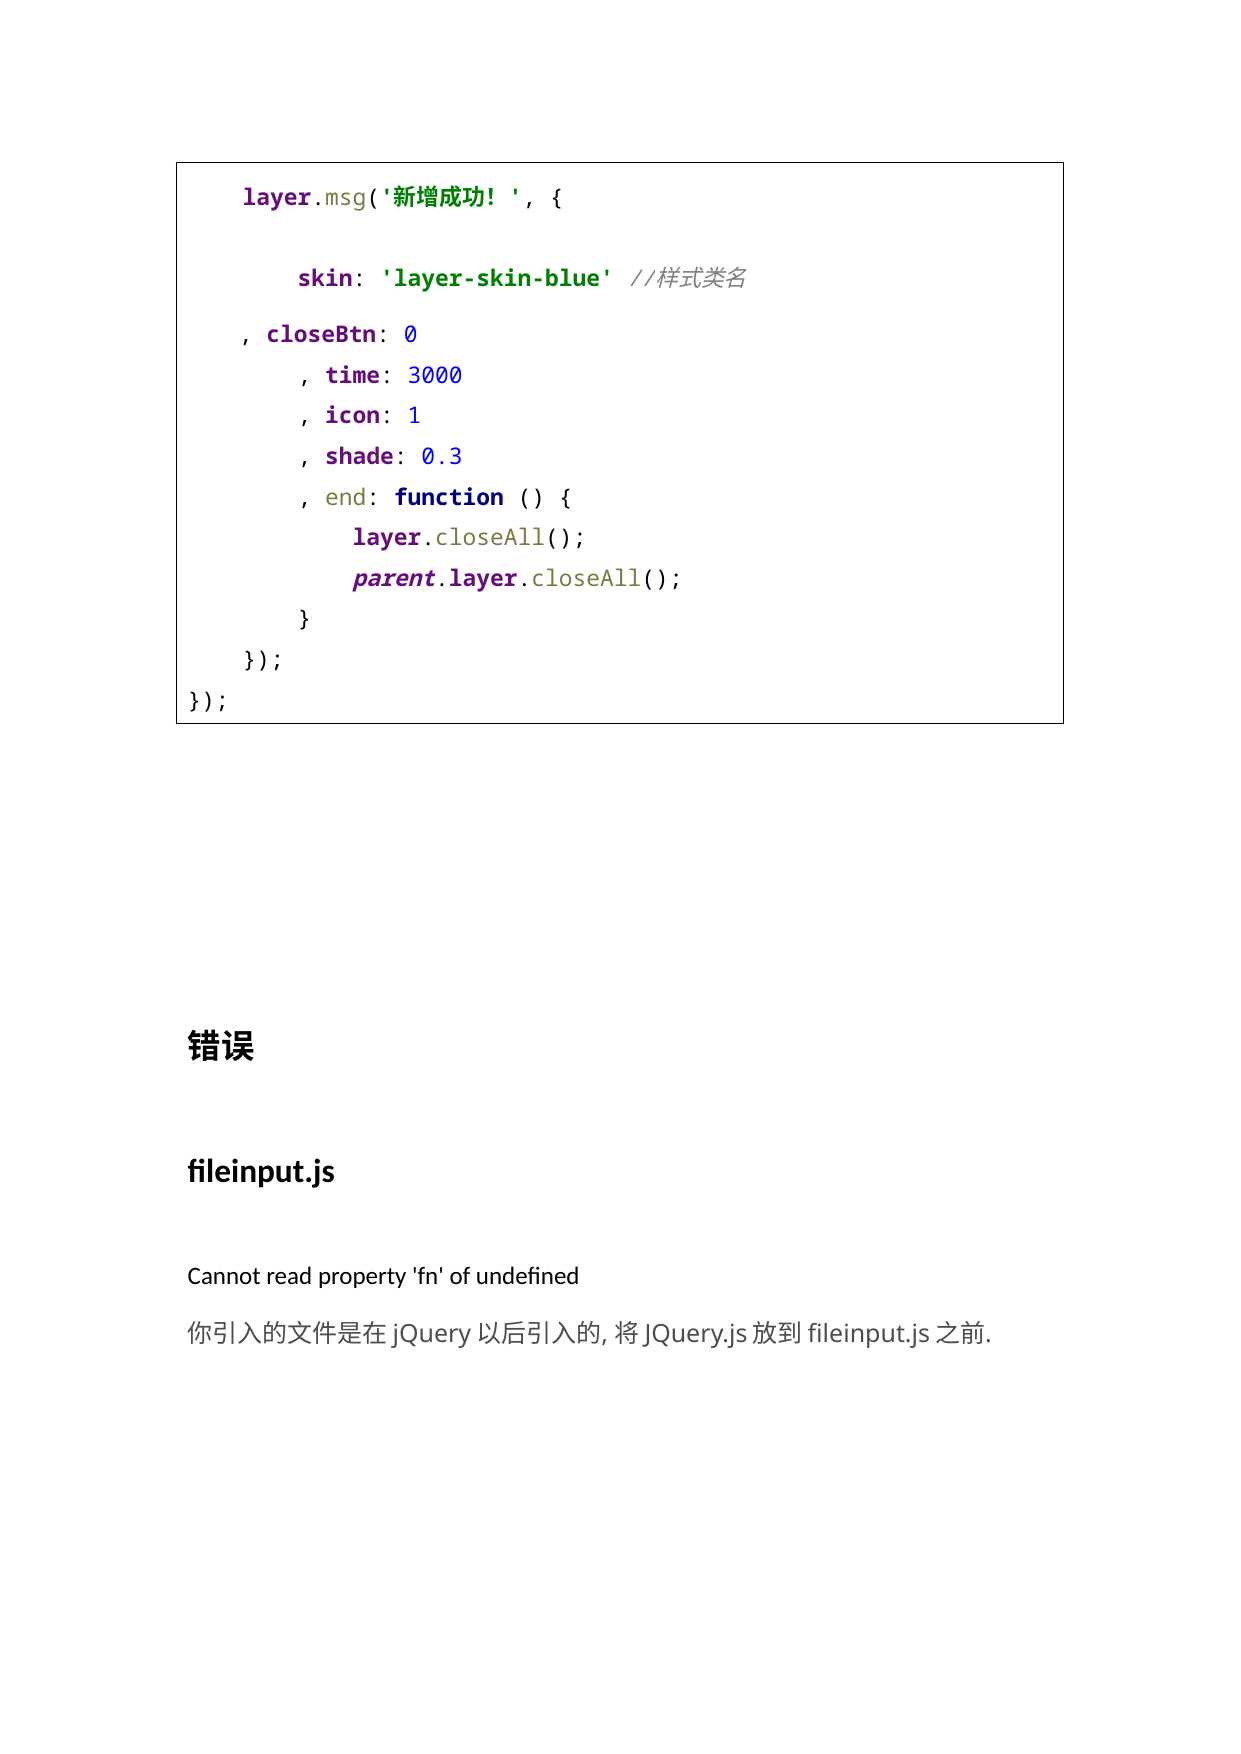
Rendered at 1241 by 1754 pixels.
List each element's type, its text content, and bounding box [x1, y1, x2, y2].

subtitle fileinput.js [187, 1138, 1053, 1203]
text Cannot read property 'fn' of undefined [187, 1259, 1053, 1292]
subtitle 错误 [187, 1011, 1053, 1076]
text 你引入的文件是在jQuery以后引入的, 将JQuery.js放到fileinput.js之前. [187, 1299, 1053, 1364]
